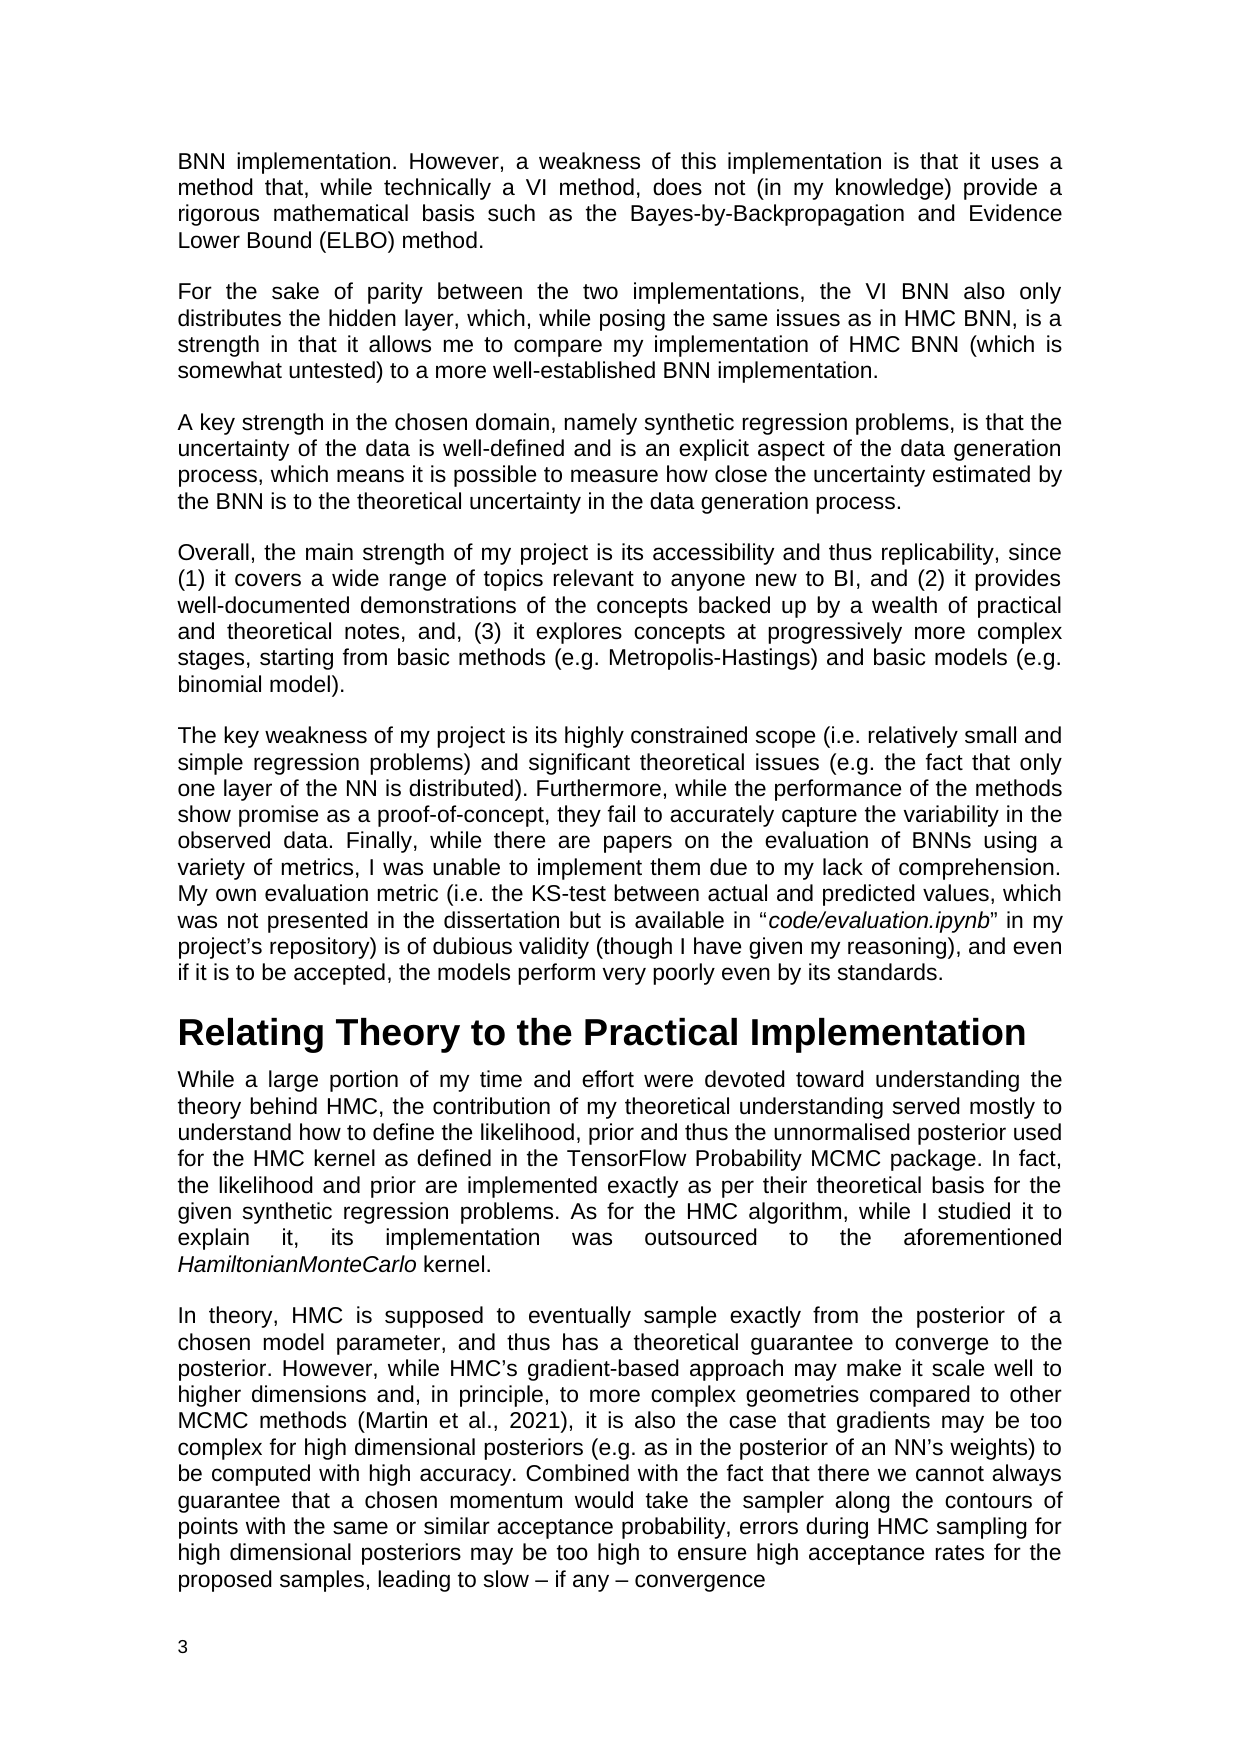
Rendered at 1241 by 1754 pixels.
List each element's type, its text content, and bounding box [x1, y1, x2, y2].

text For the sake of parity between the two implementations, the VI BNN also only distributes the hidden layer, which, while posing the same issues as in HMC BNN, is a strength in that it allows me to compare my implementation of HMC BNN (which is somewhat untested) to a more well-established BNN implementation. [177, 278, 1063, 383]
text While a large portion of my time and effort were devoted toward understanding the theory behind HMC, the contribution of my theoretical understanding served mostly to understand how to define the likelihood, prior and thus the unnormalised posterior used for the HMC kernel as defined in the TensorFlow Probability MCMC package. In fact, the likelihood and prior are implemented exactly as per their theoretical basis for the given synthetic regression problems. As for the HMC algorithm, while I studied it to explain it, its implementation was outsourced to the aforementioned HamiltonianMonteCarlo kernel. [177, 1066, 1063, 1277]
text Overall, the main strength of my project is its accessibility and thus replicability, since (1) it covers a wide range of topics relevant to anyone new to BI, and (2) it provides well-documented demonstrations of the concepts backed up by a wealth of practical and theoretical notes, and, (3) it explores concepts at progressively more complex stages, starting from basic methods (e.g. Metropolis-Hastings) and basic models (e.g. binomial model). [177, 539, 1063, 697]
subtitle Relating Theory to the Practical Implementation [177, 1011, 1063, 1054]
text A key strength in the chosen domain, namely synthetic regression problems, is that the uncertainty of the data is well-defined and is an explicit aspect of the data generation process, which means it is possible to measure how close the uncertainty estimated by the BNN is to the theoretical uncertainty in the data generation process. [177, 408, 1063, 514]
text The key weakness of my project is its highly constrained scope (i.e. relatively small and simple regression problems) and significant theoretical issues (e.g. the fact that only one layer of the NN is distributed). Furthermore, while the performance of the methods show promise as a proof-of-concept, they fail to accurately capture the variability in the observed data. Finally, while there are papers on the evaluation of BNNs using a variety of metrics, I was unable to implement them due to my lack of comprehension. My own evaluation metric (i.e. the KS-test between actual and predicted values, which was not presented in the dissertation but is available in “code/evaluation.ipynb” in my project’s repository) is of dubious validity (though I have given my reasoning), and even if it is to be accepted, the models perform very poorly even by its standards. [177, 722, 1063, 986]
text In theory, HMC is supposed to eventually sample exactly from the posterior of a chosen model parameter, and thus has a theoretical guarantee to converge to the posterior. However, while HMC’s gradient-based approach may make it scale well to higher dimensions and, in principle, to more complex geometries compared to other MCMC methods (Martin et al., 2021), it is also the case that gradients may be too complex for high dimensional posteriors (e.g. as in the posterior of an NN’s weights) to be computed with high accuracy. Combined with the fact that there we cannot always guarantee that a chosen momentum would take the sampler along the contours of points with the same or similar acceptance probability, errors during HMC sampling for high dimensional posteriors may be too high to ensure high acceptance rates for the proposed samples, leading to slow – if any – convergence [177, 1302, 1063, 1592]
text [177, 148, 1063, 253]
